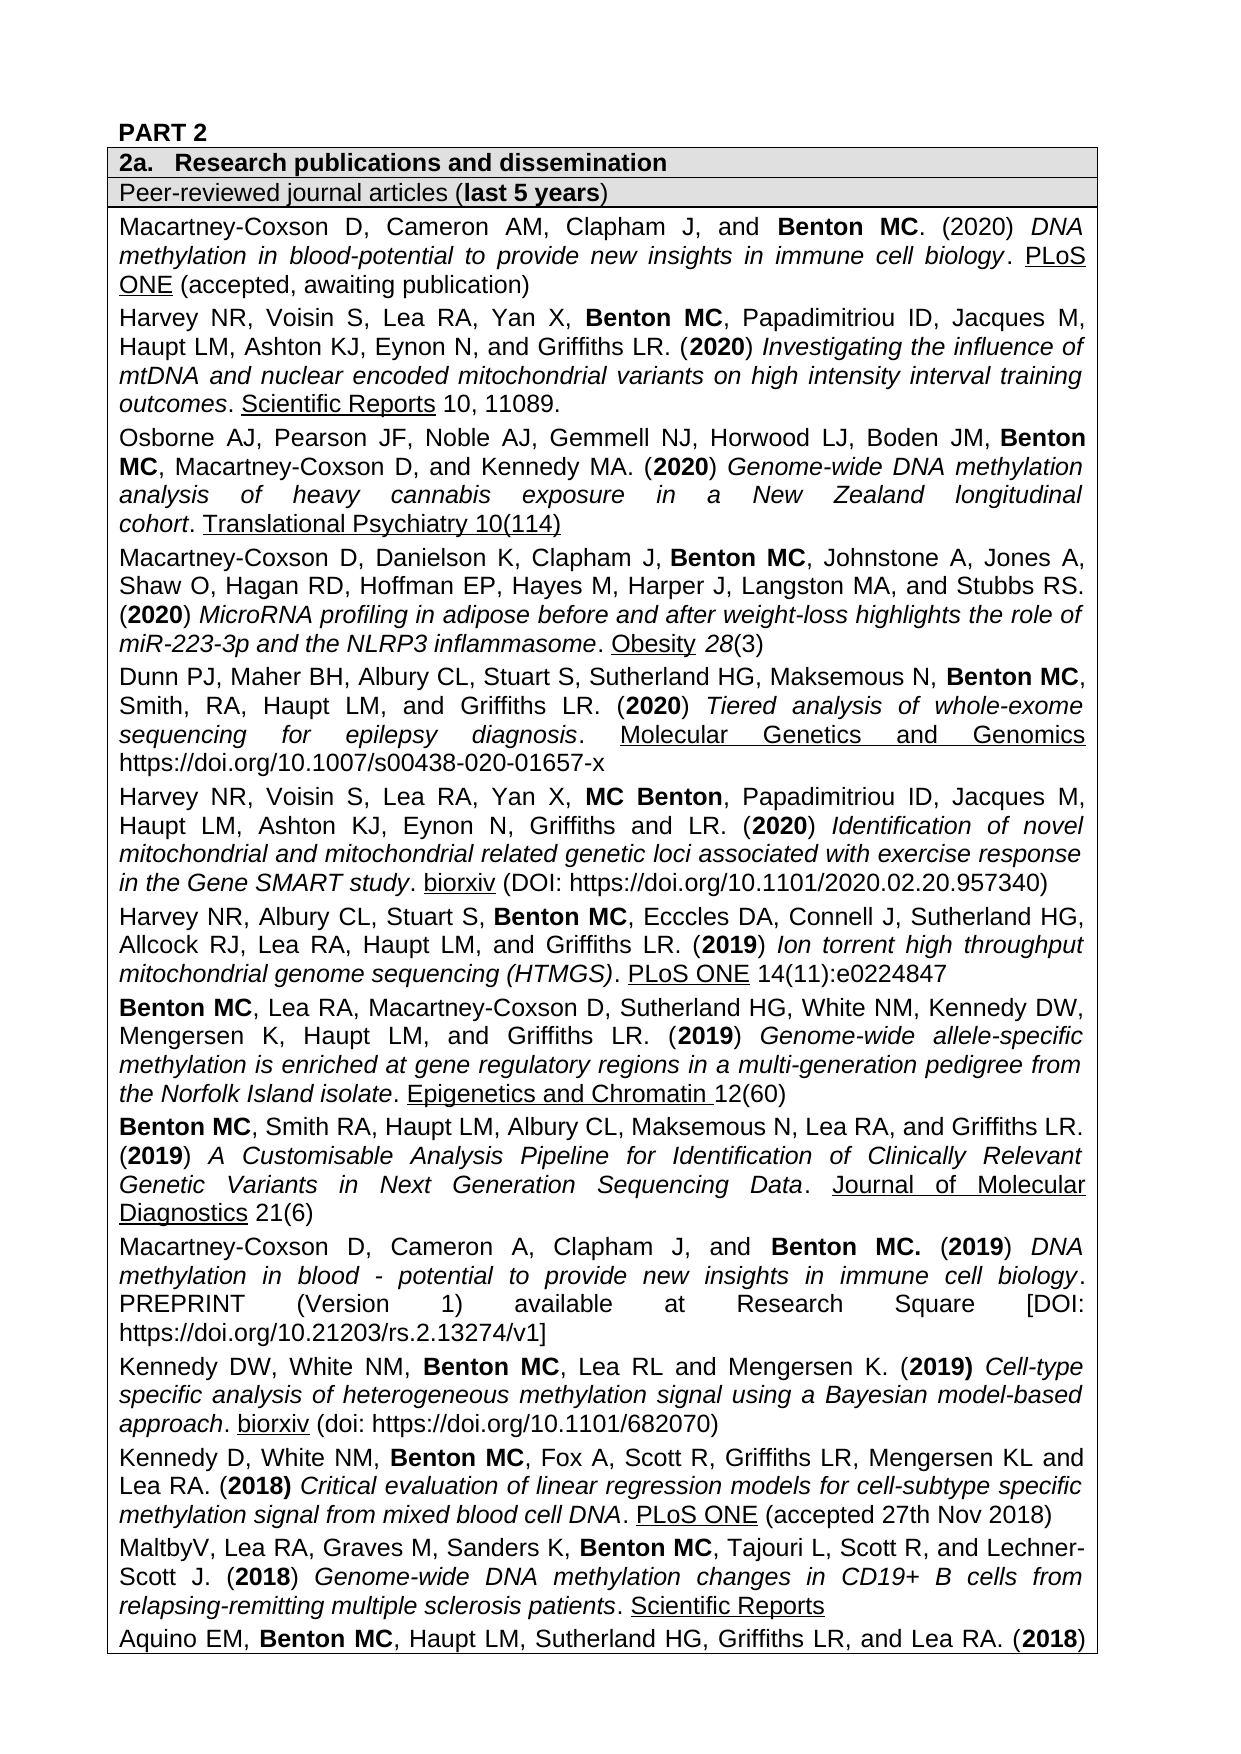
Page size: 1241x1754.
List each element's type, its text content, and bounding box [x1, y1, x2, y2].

text PART 2 [118, 118, 1122, 147]
table_header 2a. Research publications and dissemination [108, 148, 1097, 177]
table_cell Peer-reviewed journal articles (last 5 years) [108, 178, 1097, 206]
